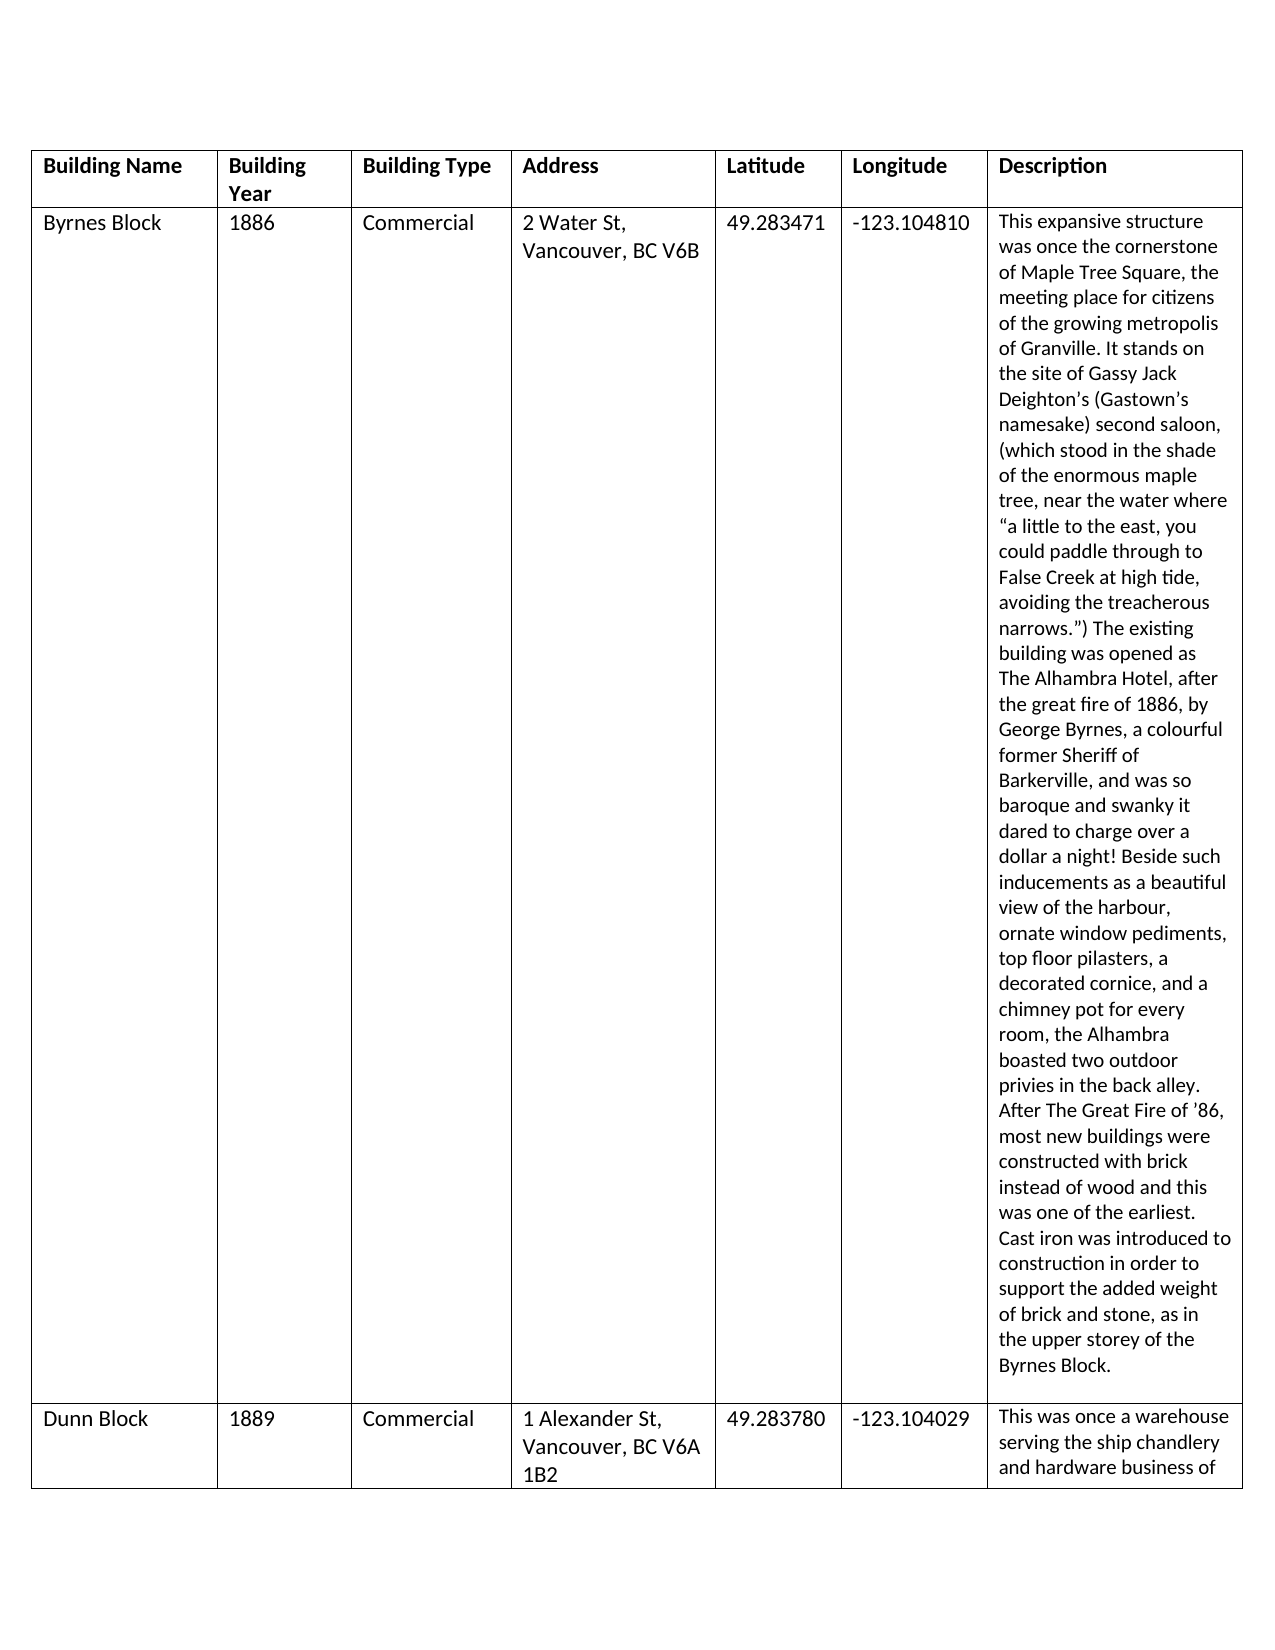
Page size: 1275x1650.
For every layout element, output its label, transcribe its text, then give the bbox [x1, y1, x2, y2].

table_cell Dunn Block [32, 1404, 217, 1488]
table_header Latitude [716, 151, 841, 207]
table_cell 49.283780 [716, 1404, 841, 1488]
table_cell 2 Water St, Vancouver, BC V6B [512, 208, 715, 1403]
table_cell -123.104029 [842, 1404, 987, 1488]
table_cell This expansive structure was once the cornerstone of Maple Tree Square, the meeting place for citizens of the growing metropolis of Granville. It stands on the site of Gassy Jack Deighton’s (Gastown’s namesake) second saloon, (which stood in the shade of the enormous maple tree, near the water where “a little to the east, you could paddle through to False Creek at high tide, avoiding the treacherous narrows.”) The existing building was opened as The Alhambra Hotel, after the great fire of 1886, by George Byrnes, a colourful former Sheriff of Barkerville, and was so baroque and swanky it dared to charge over a dollar a night! Beside such inducements as a beautiful view of the harbour, ornate window pediments, top floor pilasters, a decorated cornice, and a chimney pot for every room, the Alhambra boasted two outdoor privies in the back alley. After The Great Fire of ’86, most new buildings were constructed with brick instead of wood and this was one of the earliest. Cast iron was introduced to construction in order to support the added weight of brick and stone, as in the upper storey of the Byrnes Block. [988, 208, 1242, 1403]
table_header Building Type [352, 151, 511, 207]
table_header Description [988, 151, 1242, 207]
table_cell 1889 [218, 1404, 351, 1488]
table_header Building Year [218, 151, 351, 207]
table_cell Commercial [352, 208, 511, 1403]
table_cell -123.104810 [842, 208, 987, 1403]
table_cell Byrnes Block [32, 208, 217, 1403]
table_header Longitude [842, 151, 987, 207]
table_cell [988, 1404, 1242, 1488]
table_header Building Name [32, 151, 217, 207]
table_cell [512, 1404, 715, 1488]
table_header Address [512, 151, 715, 207]
table_cell Commercial [352, 1404, 511, 1488]
table_cell 49.283471 [716, 208, 841, 1403]
table_cell 1886 [218, 208, 351, 1403]
